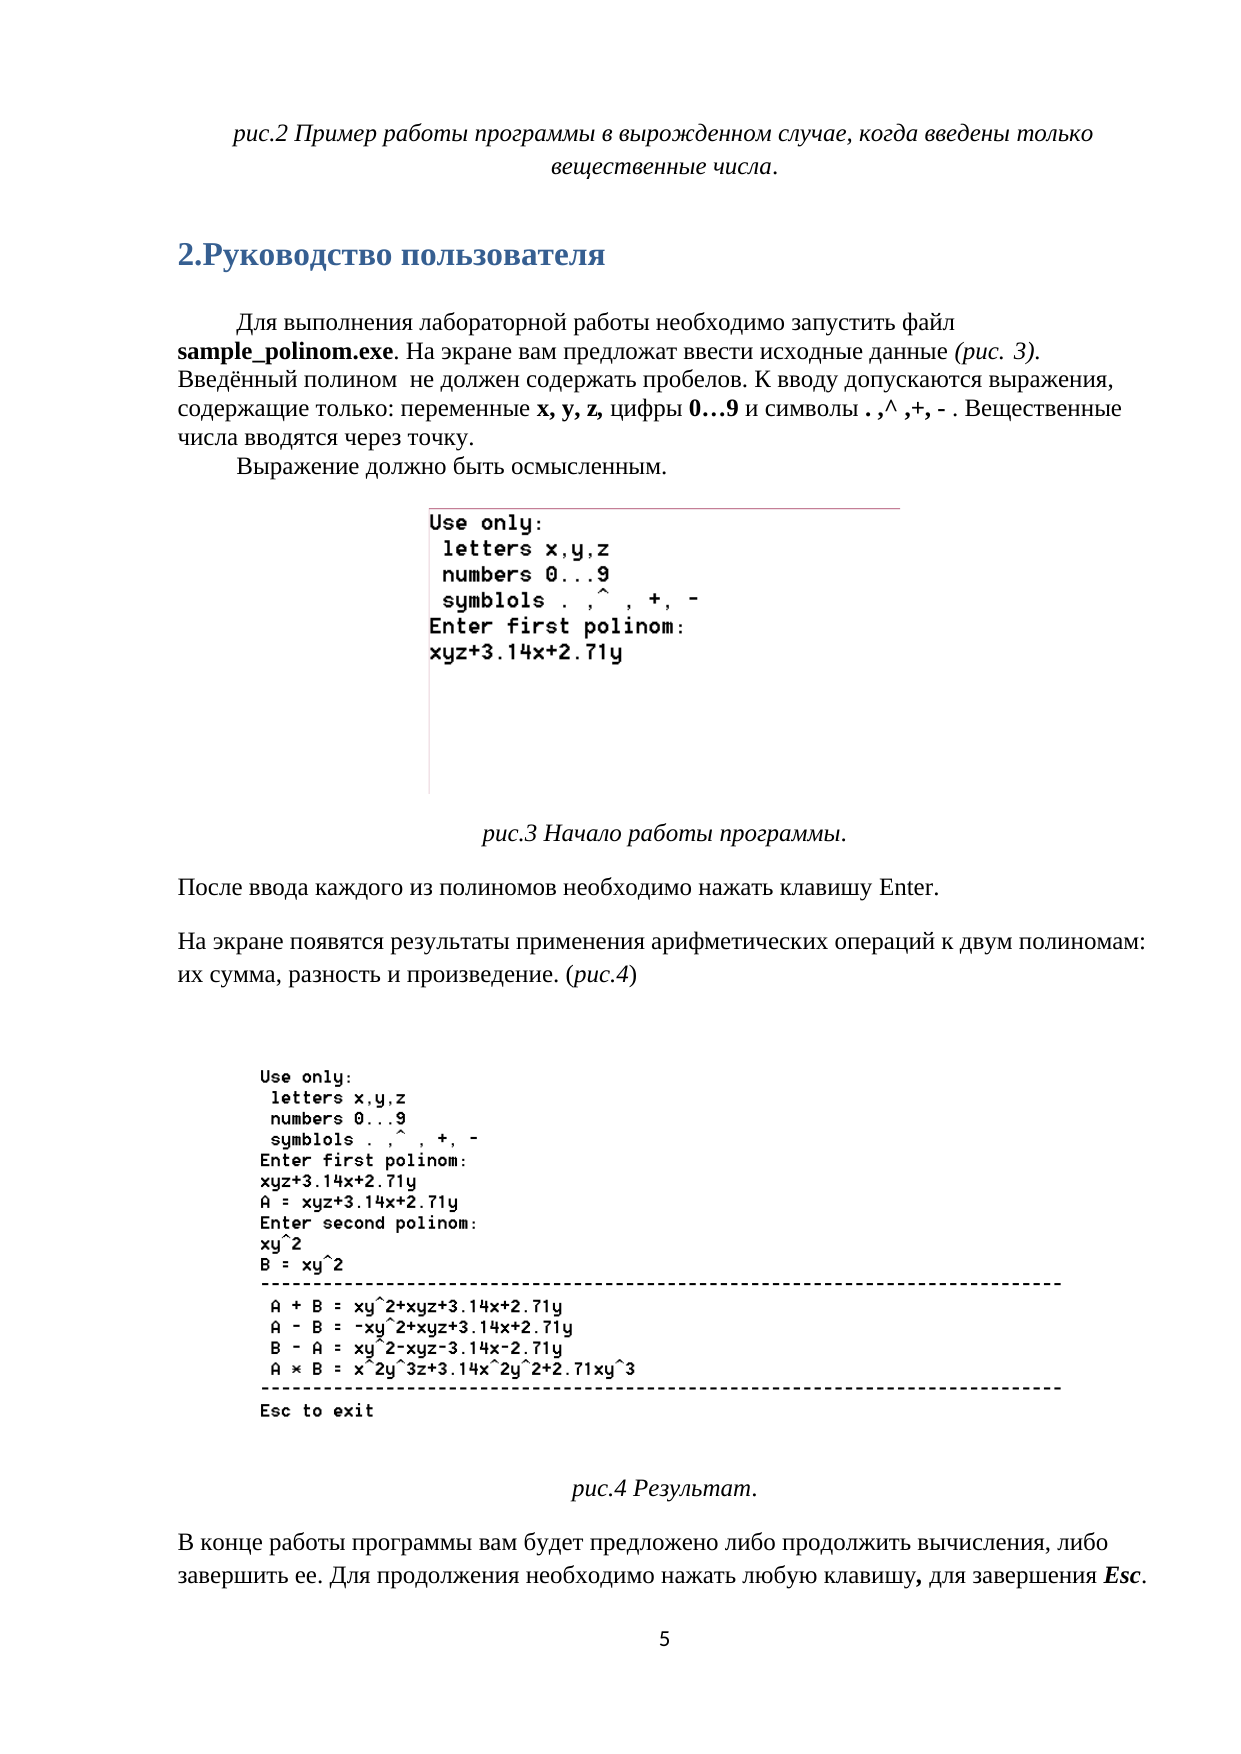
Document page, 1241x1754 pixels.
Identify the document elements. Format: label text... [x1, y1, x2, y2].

text Выражение должно быть осмысленным. [177, 451, 1152, 479]
text После ввода каждого из полиномов необходимо нажать клавишу Enter. [177, 872, 1152, 901]
text рис.4 Результат. [177, 1473, 1152, 1502]
picture [260, 1066, 1069, 1449]
text рис.3 Начало работы программы. [177, 818, 1152, 847]
text В конце работы программы вам будет предложено либо продолжить вычисления, либо завершить ее. Для продолжения необходимо нажать любую клавишу, для завершения Esc. [177, 1527, 1152, 1589]
picture [428, 508, 901, 794]
text рис.2 Пример работы программы в вырожденном случае, когда введены только вещественные числа. [177, 118, 1152, 180]
text Для выполнения лабораторной работы необходимо запустить файл sample_polinom.exe. На экране вам предложат ввести исходные данные (рис. 3). Введённый полином не должен содержать пробелов. К вводу допускаются выражения, содержащие только: переменные x, y, z, цифры 0…9 и символы . ,^ ,+, - . Вещественные числа вводятся через точку. [177, 307, 1152, 451]
text На экране появятся результаты применения арифметических операций к двум полиномам: их сумма, разность и произведение. (рис.4) [177, 926, 1152, 988]
subtitle 2.Руководство пользователя [177, 234, 1152, 272]
